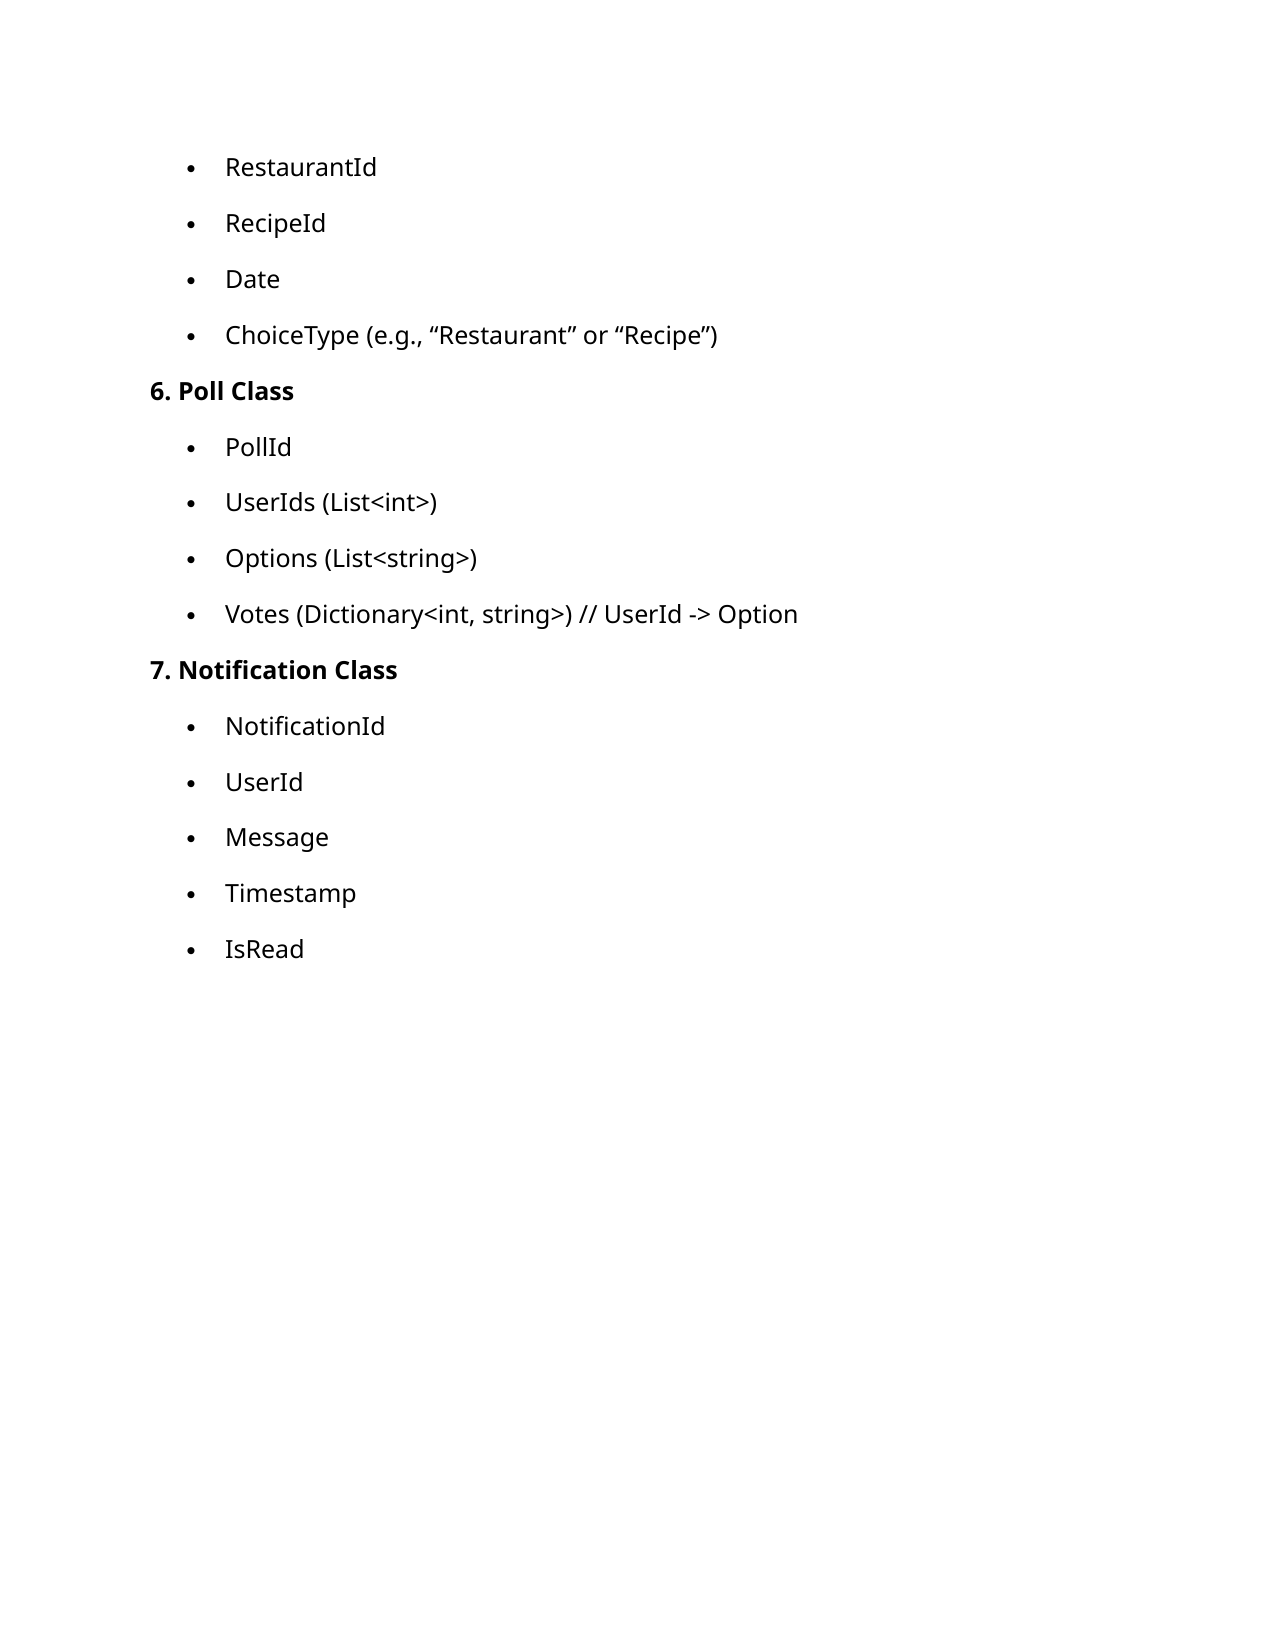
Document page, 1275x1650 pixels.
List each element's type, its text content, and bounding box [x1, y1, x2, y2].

list Date [187, 262, 1125, 296]
list ChoiceType (e.g., “Restaurant” or “Recipe”) [187, 317, 1125, 352]
list PollId [187, 429, 1125, 463]
list IsRead [187, 932, 1125, 966]
list Options (List<string>) [187, 541, 1125, 575]
list Votes (Dictionary<int, string>) // UserId -> Option [187, 597, 1125, 631]
list NotificationId [187, 708, 1125, 742]
list RecipeId [187, 206, 1125, 240]
text 7. Notification Class [150, 652, 1125, 687]
list Message [187, 820, 1125, 854]
list RestaurantId [187, 150, 1125, 184]
list Timestamp [187, 876, 1125, 910]
list UserIds (List<int>) [187, 485, 1125, 519]
list UserId [187, 764, 1125, 798]
text 6. Poll Class [150, 373, 1125, 407]
